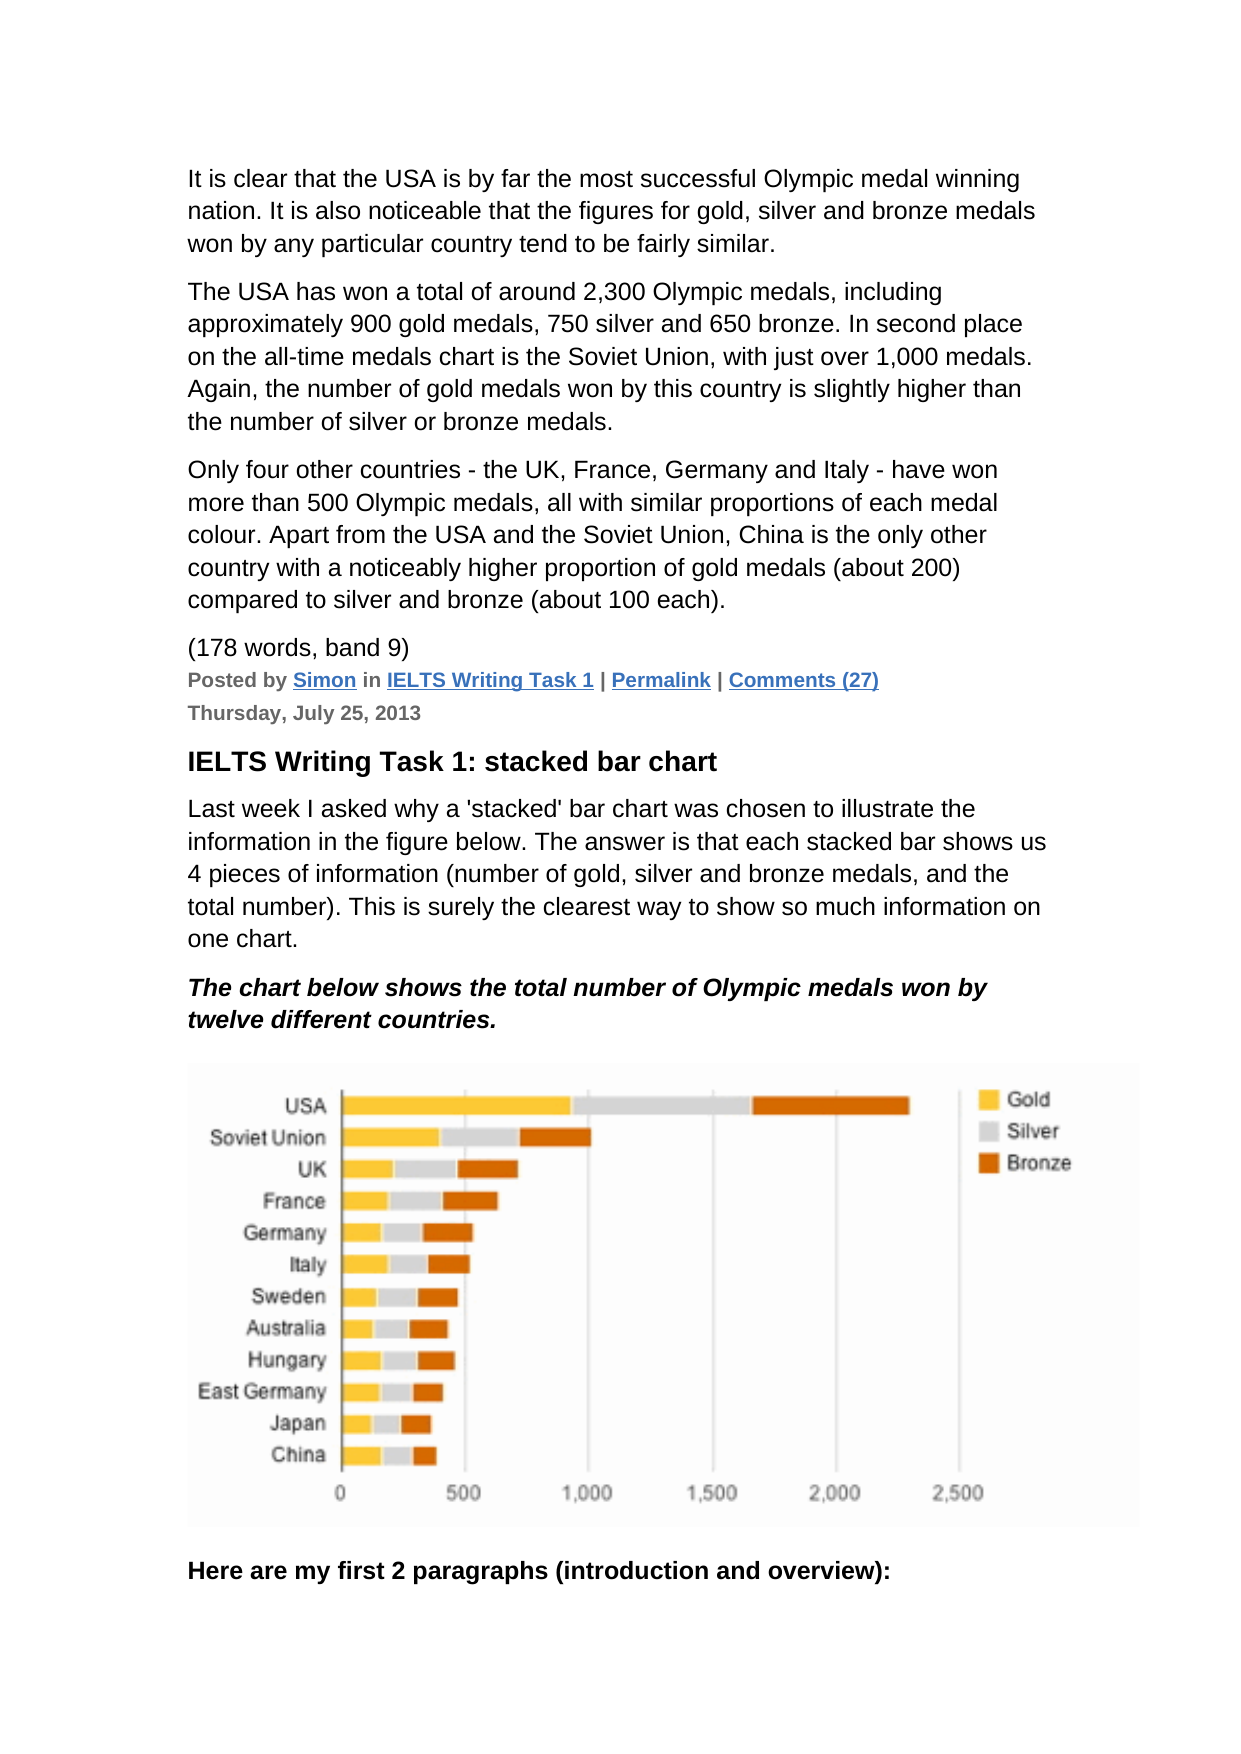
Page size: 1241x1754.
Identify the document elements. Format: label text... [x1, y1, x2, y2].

text (178 words, band 9) [187, 631, 1053, 664]
text IELTS Writing Task 1: stacked bar chart [187, 744, 1053, 777]
picture [187, 1063, 1140, 1527]
text Here are my first 2 paragraphs (introduction and overview): [187, 1554, 1053, 1587]
text Thursday, July 25, 2013 [187, 696, 1053, 729]
text The chart below shows the total number of Olympic medals won by twelve different countries. [187, 971, 1053, 1036]
text The USA has won a total of around 2,300 Olympic medals, including approximately 900 gold medals, 750 silver and 650 bronze. In second place on the all-time medals chart is the Soviet Union, with just over 1,000 medals. Again, the number of gold medals won by this country is slightly higher than the number of silver or bronze medals. [187, 275, 1053, 438]
text Only four other countries - the UK, France, Germany and Italy - have won more than 500 Olympic medals, all with similar proportions of each medal colour. Apart from the USA and the Soviet Union, China is the only other country with a noticeably higher proportion of gold medals (about 200) compared to silver and bronze (about 100 each). [187, 453, 1053, 616]
text It is clear that the USA is by far the most successful Olympic medal winning nation. It is also noticeable that the figures for gold, silver and bronze medals won by any particular country tend to be fairly similar. [187, 162, 1053, 259]
text Posted by Simon in IELTS Writing Task 1 | Permalink | Comments (27) [187, 664, 1053, 696]
text Last week I asked why a 'stacked' bar chart was chosen to illustrate the information in the figure below. The answer is that each stacked bar shows us 4 pieces of information (number of gold, silver and bronze medals, and the total number). This is surely the clearest way to show so much information on one chart. [187, 793, 1053, 955]
